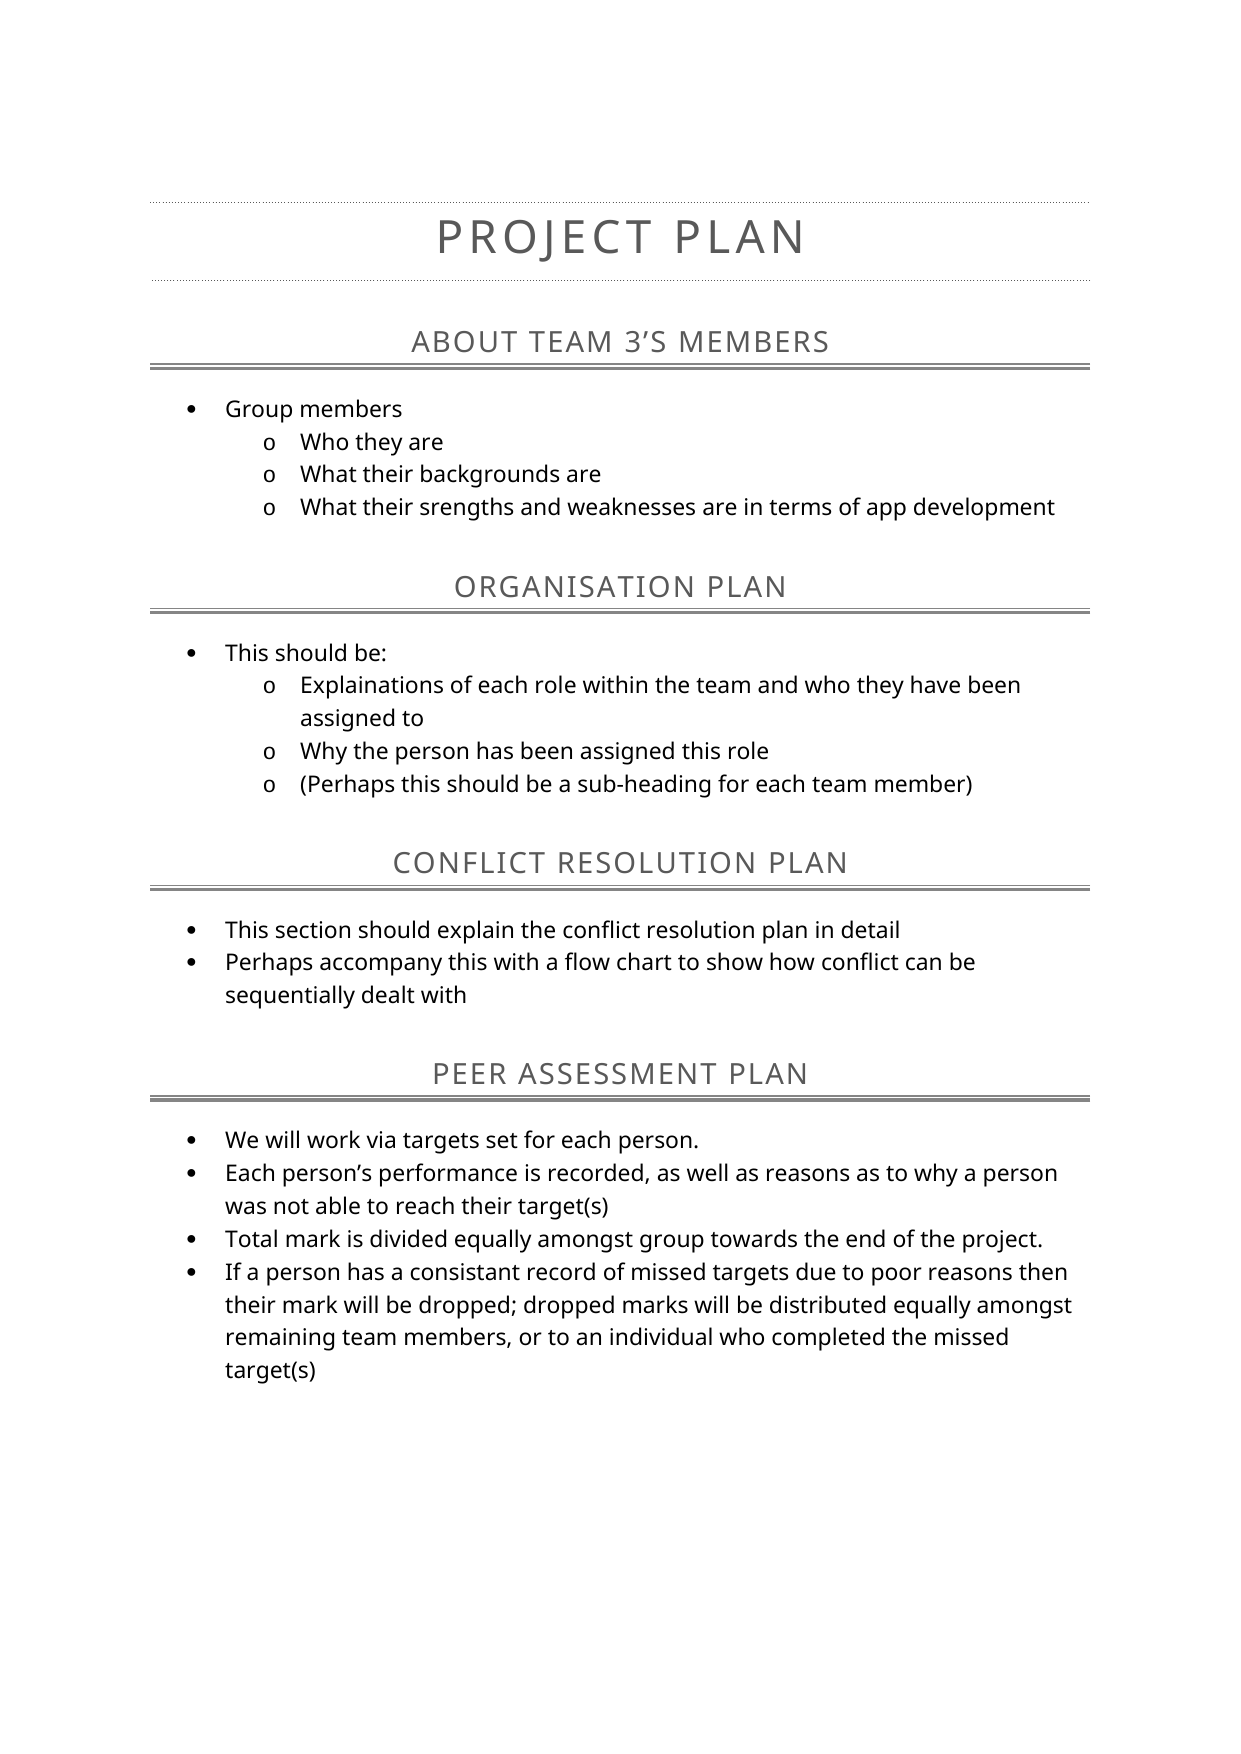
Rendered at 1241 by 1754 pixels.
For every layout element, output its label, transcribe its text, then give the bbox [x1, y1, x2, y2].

list Group members [187, 393, 1090, 424]
list What their srengths and weaknesses are in terms of app development [262, 491, 1090, 523]
subtitle Conflict Resolution Plan [150, 843, 1090, 885]
list This should be: [187, 637, 1090, 668]
list Total mark is divided equally amongst group towards the end of the project. [187, 1223, 1090, 1254]
list Explainations of each role within the team and who they have been assigned to [262, 669, 1090, 734]
list Perhaps accompany this with a flow chart to show how conflict can be sequentially dealt with [187, 946, 1090, 1010]
title PROJECT PLAN [150, 202, 1090, 280]
list We will work via targets set for each person. [187, 1124, 1090, 1156]
list Each person’s performance is recorded, as well as reasons as to why a person was not able to reach their target(s) [187, 1157, 1090, 1221]
list If a person has a consistant record of missed targets due to poor reasons then their mark will be dropped; dropped marks will be distributed equally amongst remaining team members, or to an individual who completed the missed target(s) [187, 1256, 1090, 1385]
list Why the person has been assigned this role [262, 735, 1090, 767]
subtitle Peer assessment plan [150, 1054, 1090, 1095]
list This section should explain the conflict resolution plan in detail [187, 913, 1090, 945]
list What their backgrounds are [262, 458, 1090, 490]
list Who they are [262, 425, 1090, 457]
list (Perhaps this should be a sub-heading for each team member) [262, 768, 1090, 799]
subtitle About team 3’s members [150, 322, 1090, 363]
subtitle organisation plan [150, 566, 1090, 608]
